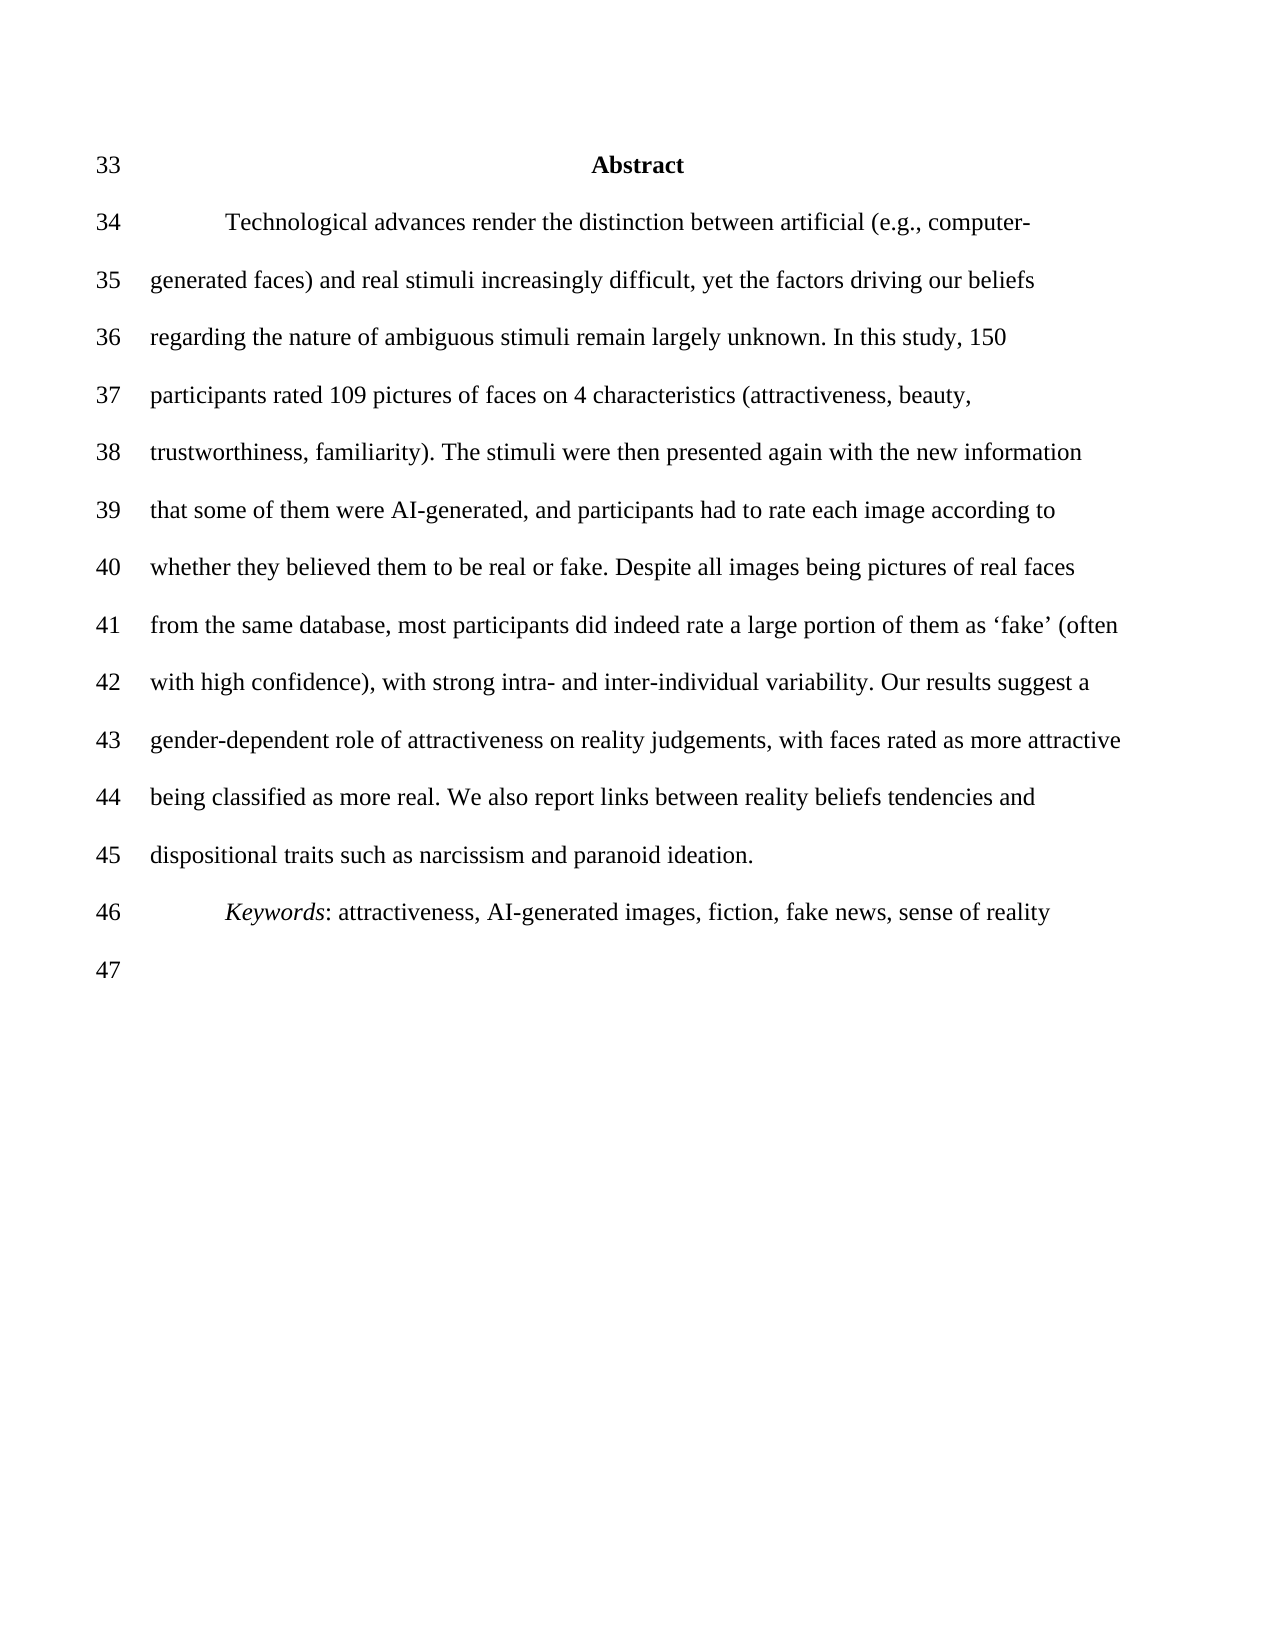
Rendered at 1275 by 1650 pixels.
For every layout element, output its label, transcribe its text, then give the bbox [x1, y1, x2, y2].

text Technological advances render the distinction between artificial (e.g., computer-generated faces) and real stimuli increasingly difficult, yet the factors driving our beliefs regarding the nature of ambiguous stimuli remain largely unknown. In this study, 150 participants rated 109 pictures of faces on 4 characteristics (attractiveness, beauty, trustworthiness, familiarity). The stimuli were then presented again with the new information that some of them were AI-generated, and participants had to rate each image according to whether they believed them to be real or fake. Despite all images being pictures of real faces from the same database, most participants did indeed rate a large portion of them as ‘fake’ (often with high confidence), with strong intra- and inter-individual variability. Our results suggest a gender-dependent role of attractiveness on reality judgements, with faces rated as more attractive being classified as more real. We also report links between reality beliefs tendencies and dispositional traits such as narcissism and paranoid ideation. [150, 207, 1125, 869]
subtitle Abstract [150, 150, 1125, 179]
text Keywords: attractiveness, AI-generated images, fiction, fake news, sense of reality [150, 897, 1125, 926]
